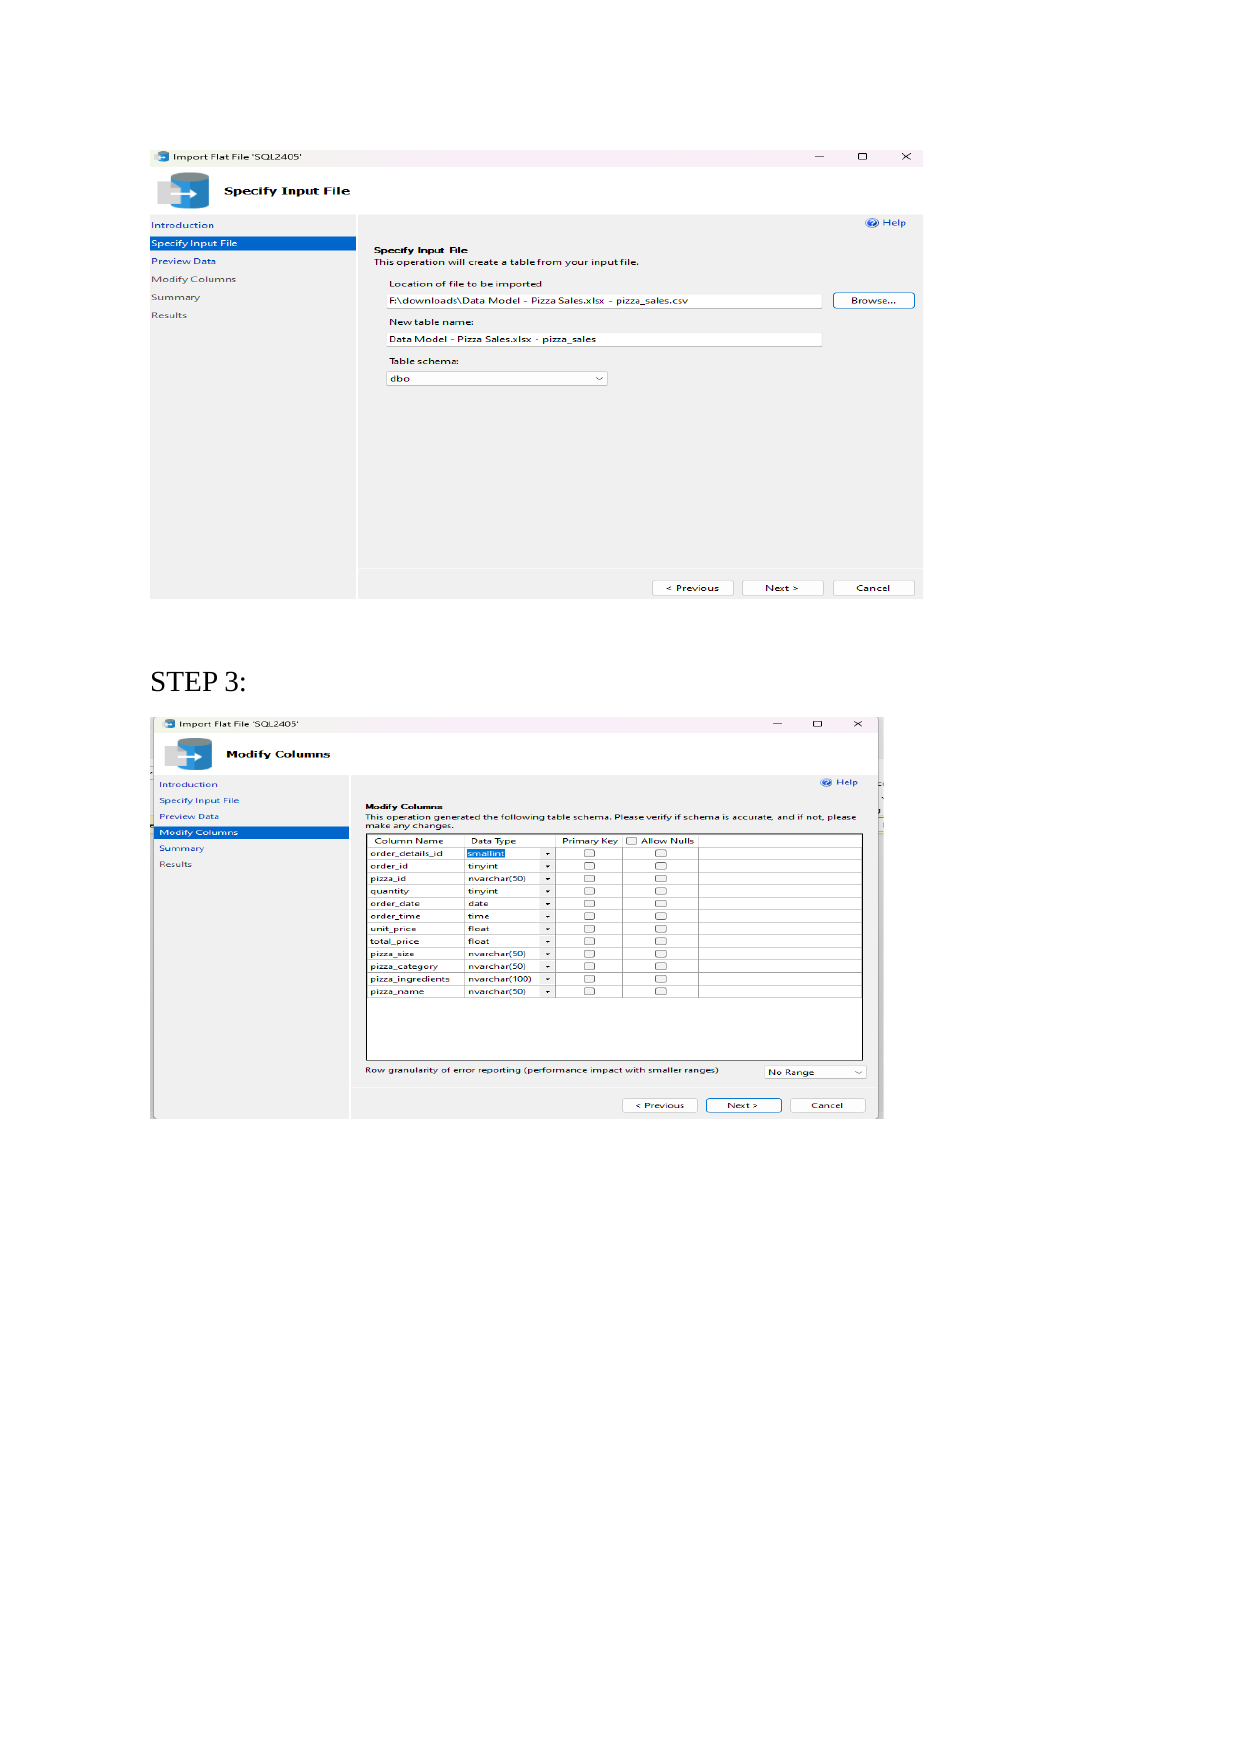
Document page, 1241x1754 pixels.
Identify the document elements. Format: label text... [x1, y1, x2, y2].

text STEP 3: [150, 664, 1090, 698]
picture [150, 150, 924, 599]
picture [150, 717, 884, 1119]
